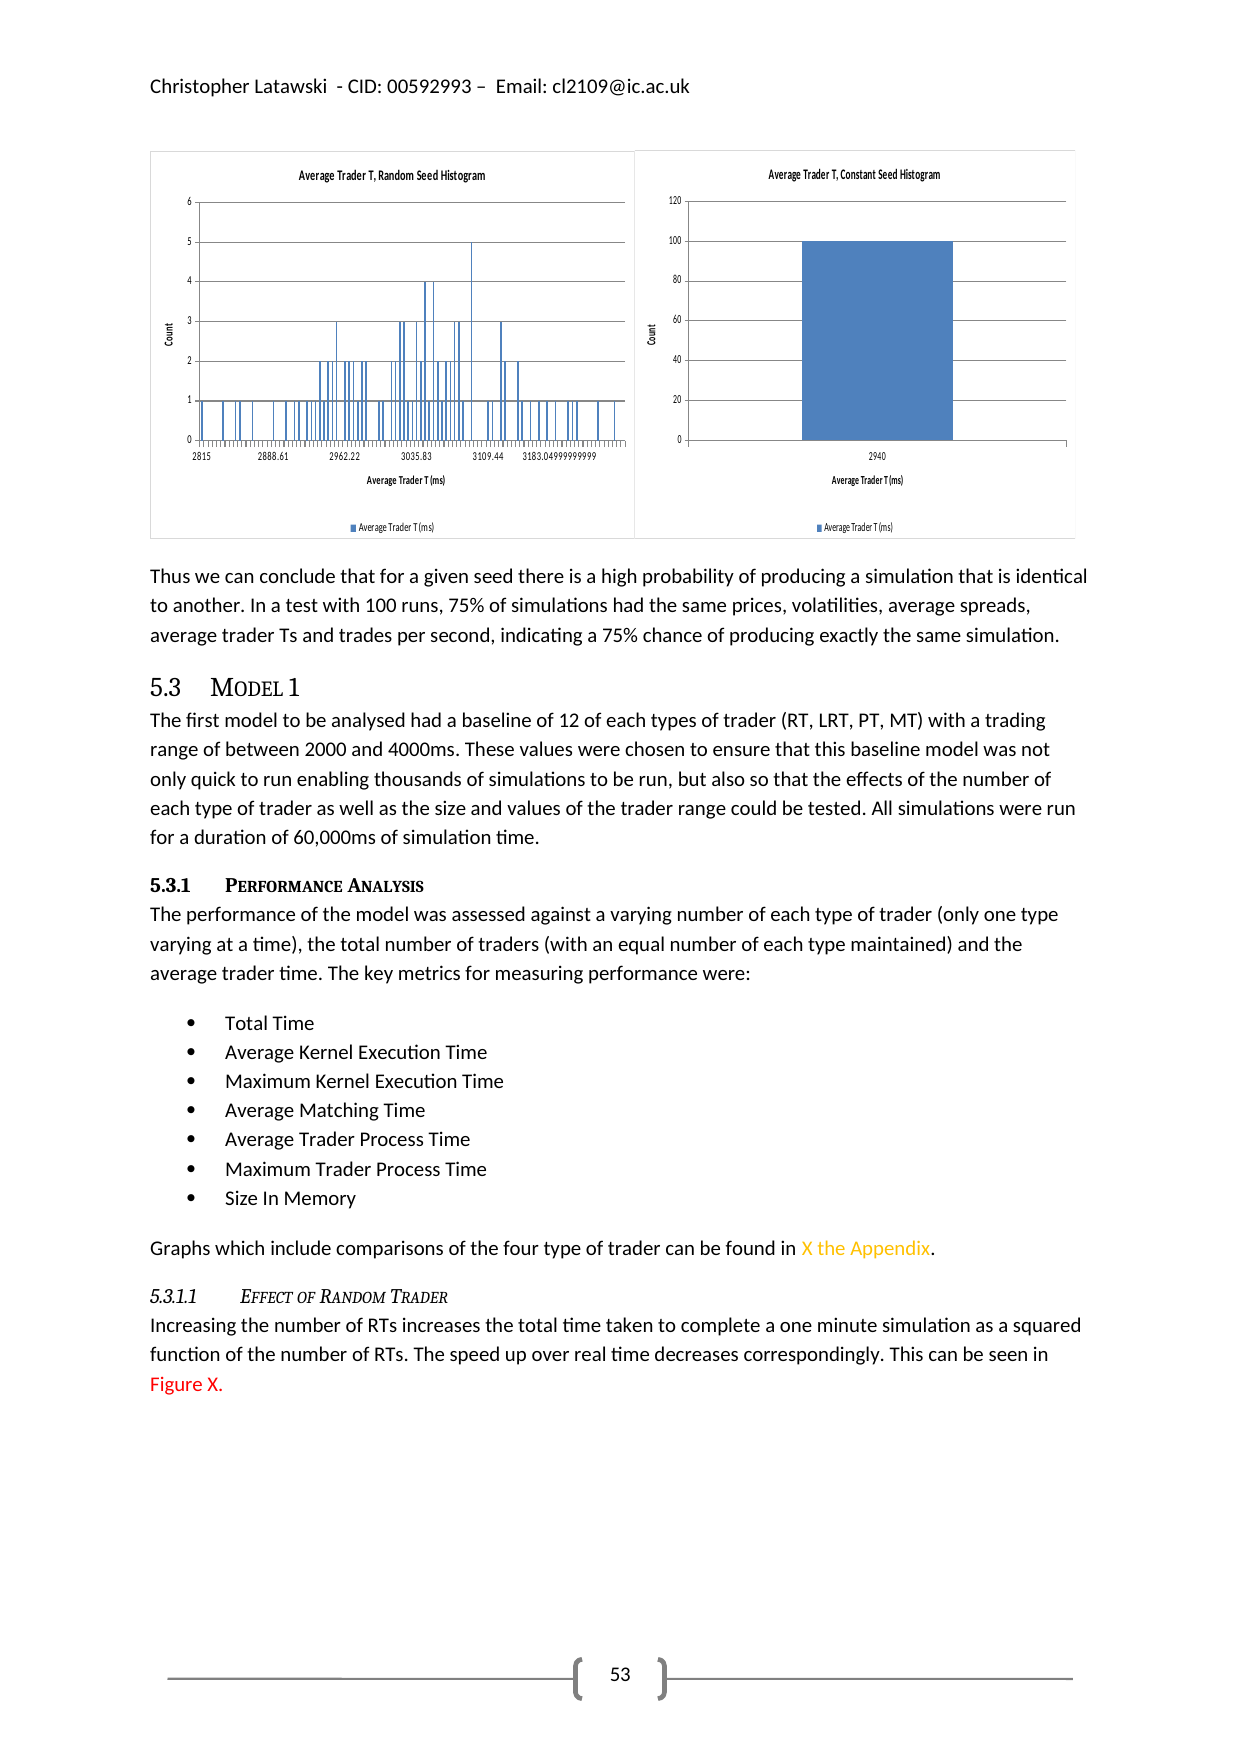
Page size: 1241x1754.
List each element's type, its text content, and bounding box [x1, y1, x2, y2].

list Size In Memory [187, 1185, 1090, 1210]
list Average Trader Process Time [187, 1127, 1090, 1152]
list Total Time [187, 1010, 1090, 1035]
text Increasing the number of RTs increases the total time taken to complete a one minute simulation as a squared function of the number of RTs. The speed up over real time decreases correspondingly. This can be seen in Figure X. [150, 1312, 1090, 1396]
text The performance of the model was assessed against a varying number of each type of trader (only one type varying at a time), the total number of traders (with an equal number of each type maintained) and the average trader time. The key metrics for measuring performance were: [150, 902, 1090, 985]
text Thus we can conclude that for a given seed there is a high probability of producing a simulation that is identical to another. In a test with 100 runs, 75% of simulations had the same prices, volatilities, average spreads, average trader Ts and trades per second, indicating a 75% chance of producing exactly the same simulation. [150, 563, 1090, 647]
subtitle Performance Analysis [150, 874, 1090, 898]
list Average Matching Time [187, 1097, 1090, 1123]
list Maximum Trader Process Time [187, 1156, 1090, 1181]
list Average Kernel Execution Time [187, 1039, 1090, 1064]
subtitle Model 1 [150, 672, 1090, 703]
list Maximum Kernel Execution Time [187, 1068, 1090, 1094]
text Graphs which include comparisons of the four type of trader can be found in X the Appendix. [150, 1235, 1090, 1260]
subtitle Effect of Random Trader [150, 1285, 1090, 1309]
text The first model to be analysed had a baseline of 12 of each types of trader (RT, LRT, PT, MT) with a trading range of between 2000 and 4000ms. These values were chosen to ensure that this baseline model was not only quick to run enabling thousands of simulations to be run, but also so that the effects of the number of each type of trader as well as the size and values of the trader range could be tested. All simulations were run for a duration of 60,000ms of simulation time. [150, 707, 1090, 849]
